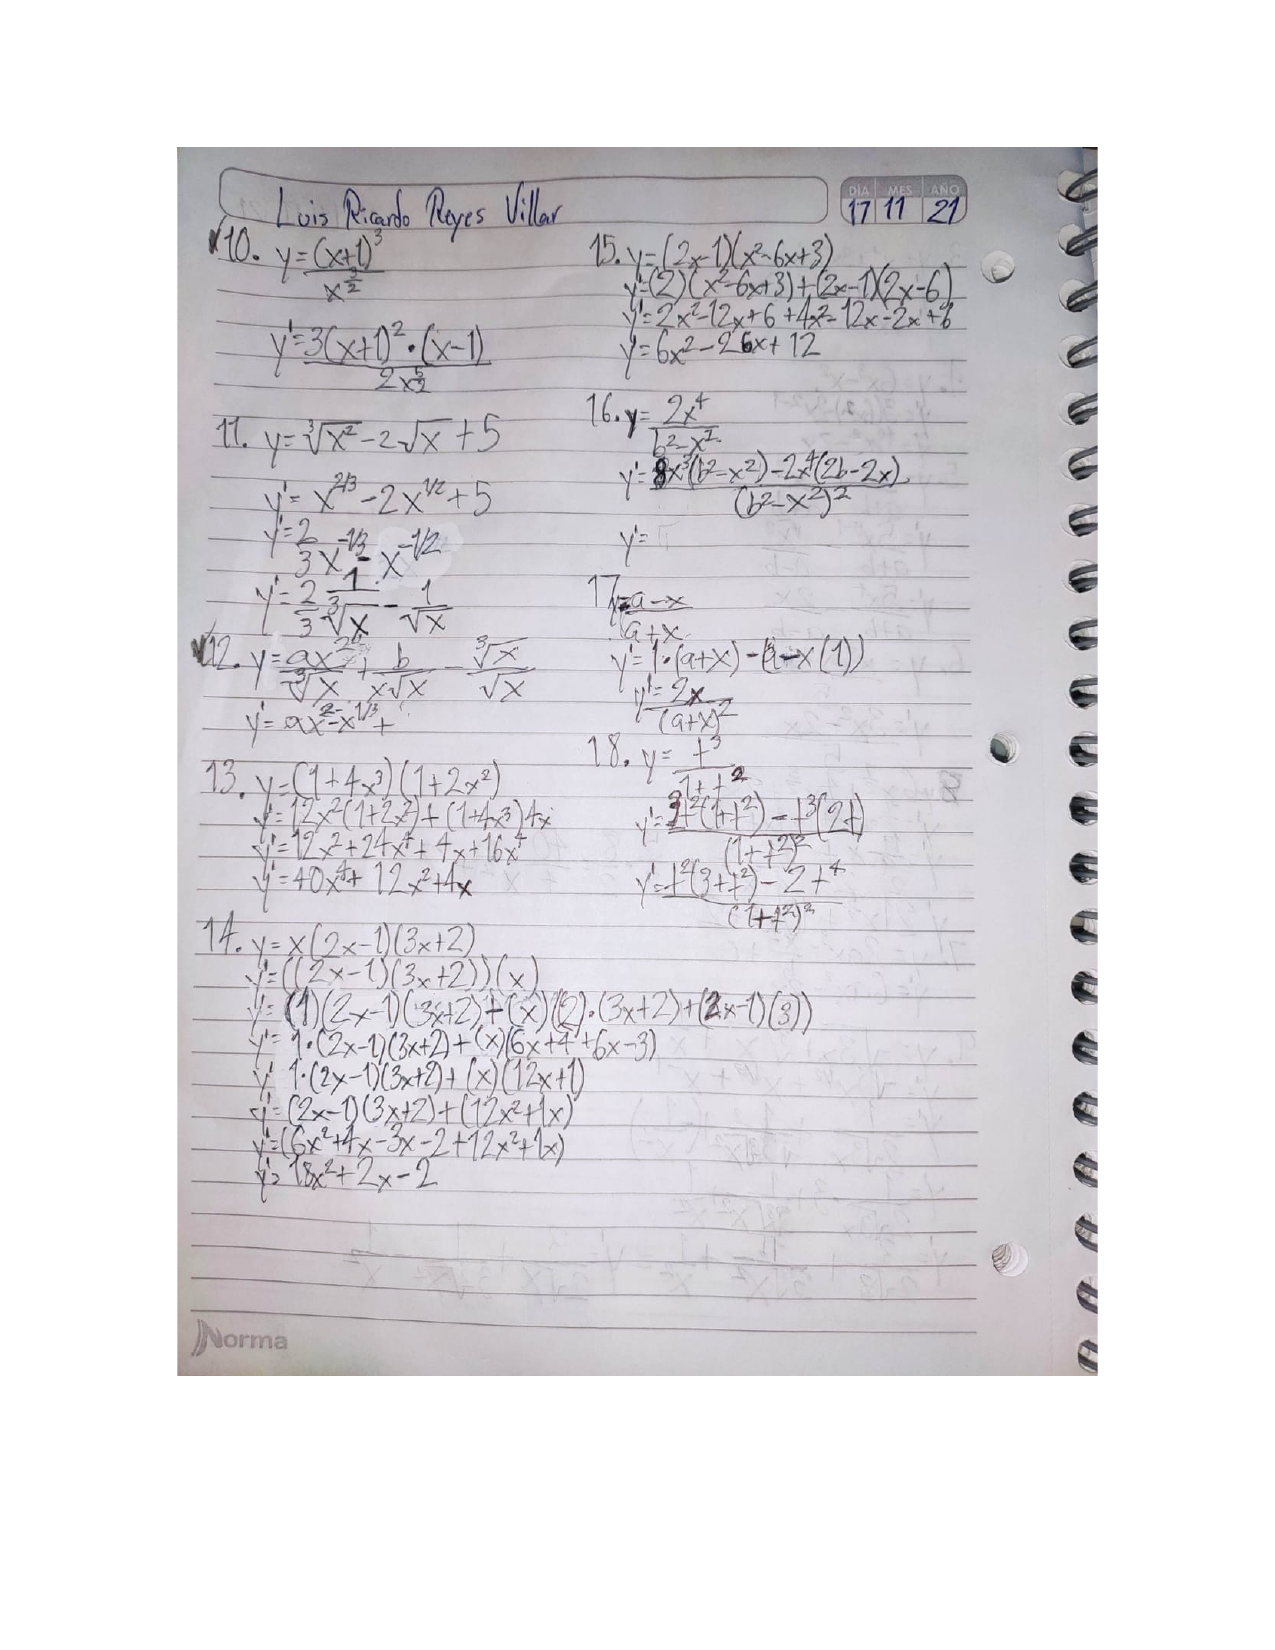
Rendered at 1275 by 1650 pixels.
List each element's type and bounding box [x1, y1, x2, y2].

picture [177, 147, 1098, 1376]
